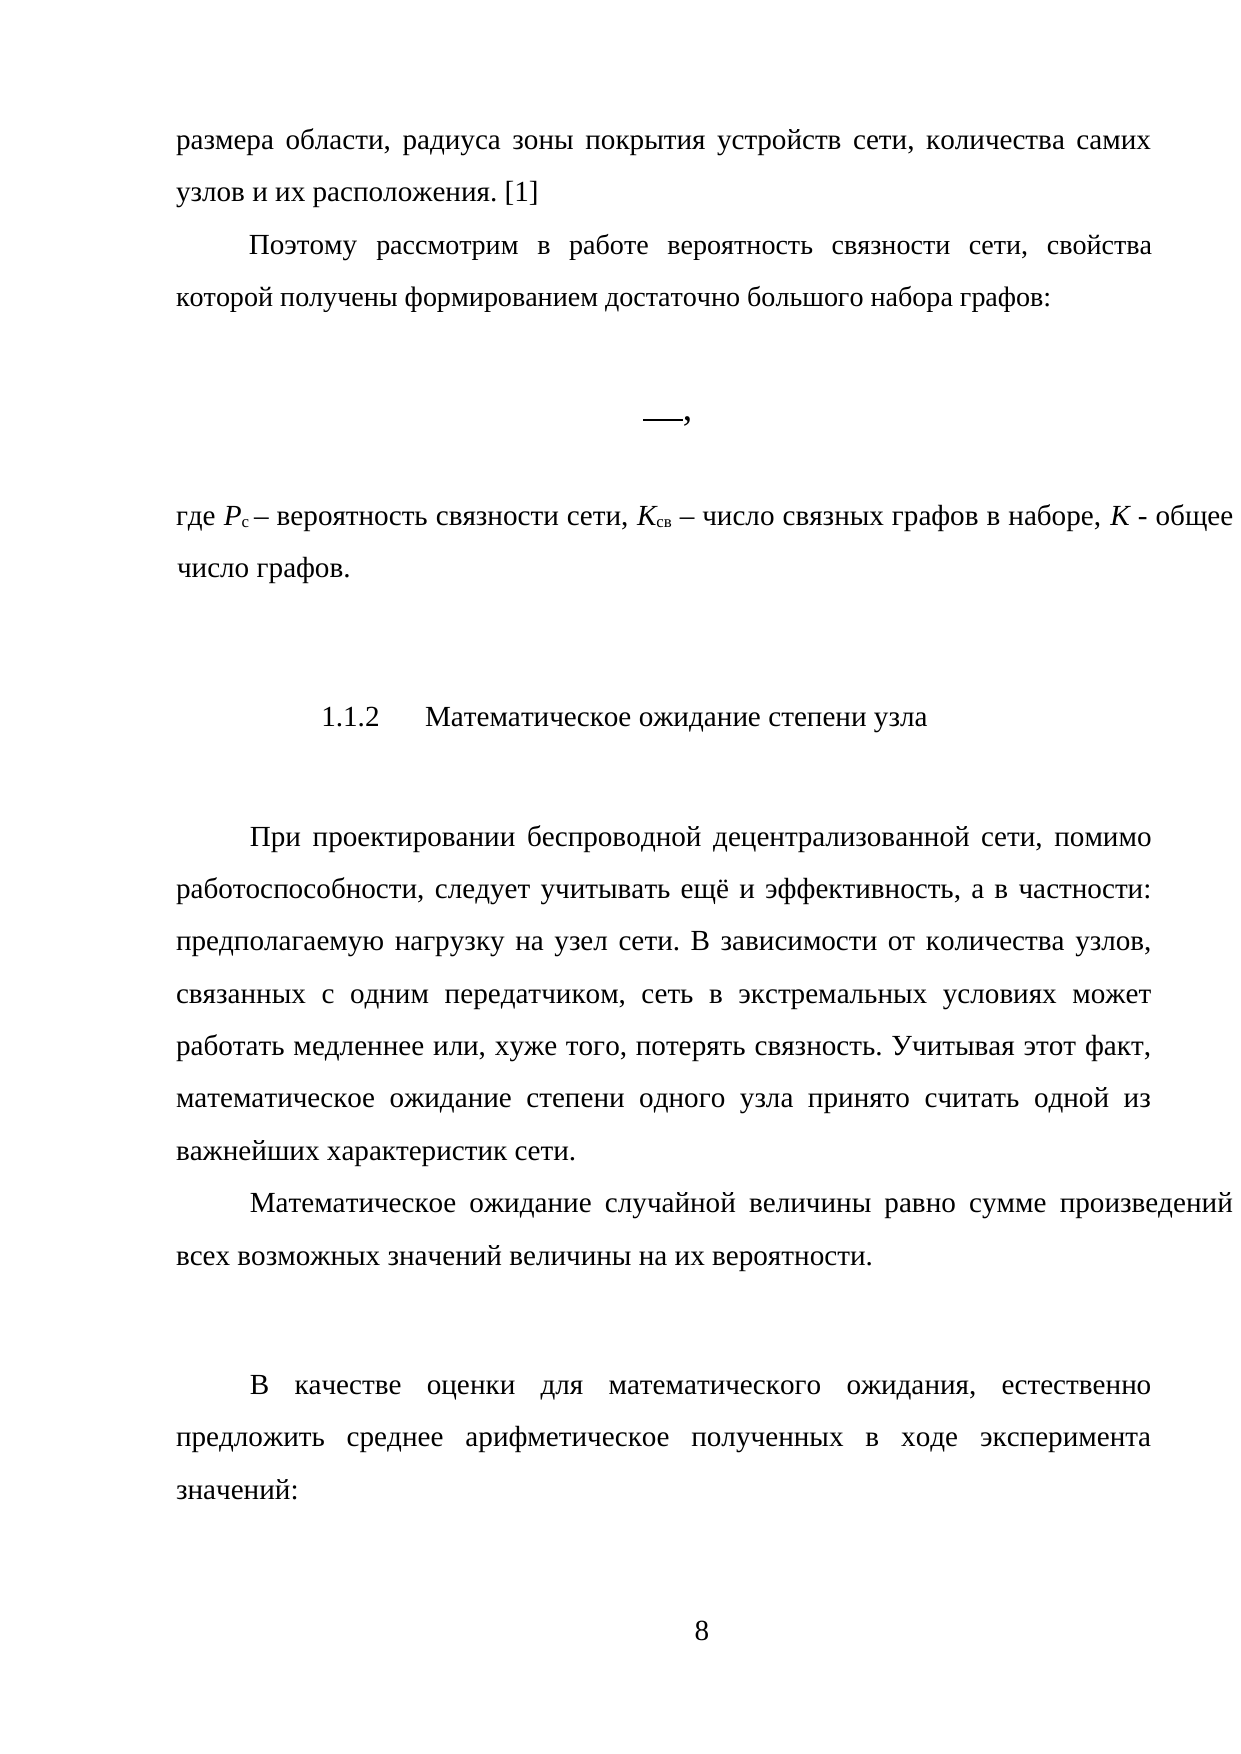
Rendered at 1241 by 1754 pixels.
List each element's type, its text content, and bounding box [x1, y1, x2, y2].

text где Pc – вероятность связности сети, Kсв – число связных графов в наборе, K - общее число графов. [176, 498, 1233, 584]
text Поэтому рассмотрим в работе вероятность связности сети, свойства которой получены формированием достаточно большого набора графов: [176, 227, 1153, 312]
text 1.1.2 Математическое ожидание степени узла [177, 699, 1233, 733]
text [176, 122, 1152, 208]
text , [177, 386, 1233, 429]
text В качестве оценки для математического ожидания, естественно предложить среднее арифметическое полученных в ходе эксперимента значений: [176, 1367, 1152, 1505]
text Математическое ожидание случайной величины равно сумме произведений всех возможных значений величины на их вероятности. [176, 1185, 1233, 1271]
text При проектировании беспроводной децентрализованной сети, помимо работоспособности, следует учитывать ещё и эффективность, а в частности: предполагаемую нагрузку на узел сети. В зависимости от количества узлов, связанных с одним передатчиком, сеть в экстремальных условиях может работать медленнее или, хуже того, потерять связность. Учитывая этот факт, математическое ожидание степени одного узла принято считать одной из важнейших характеристик сети. [176, 819, 1152, 1166]
